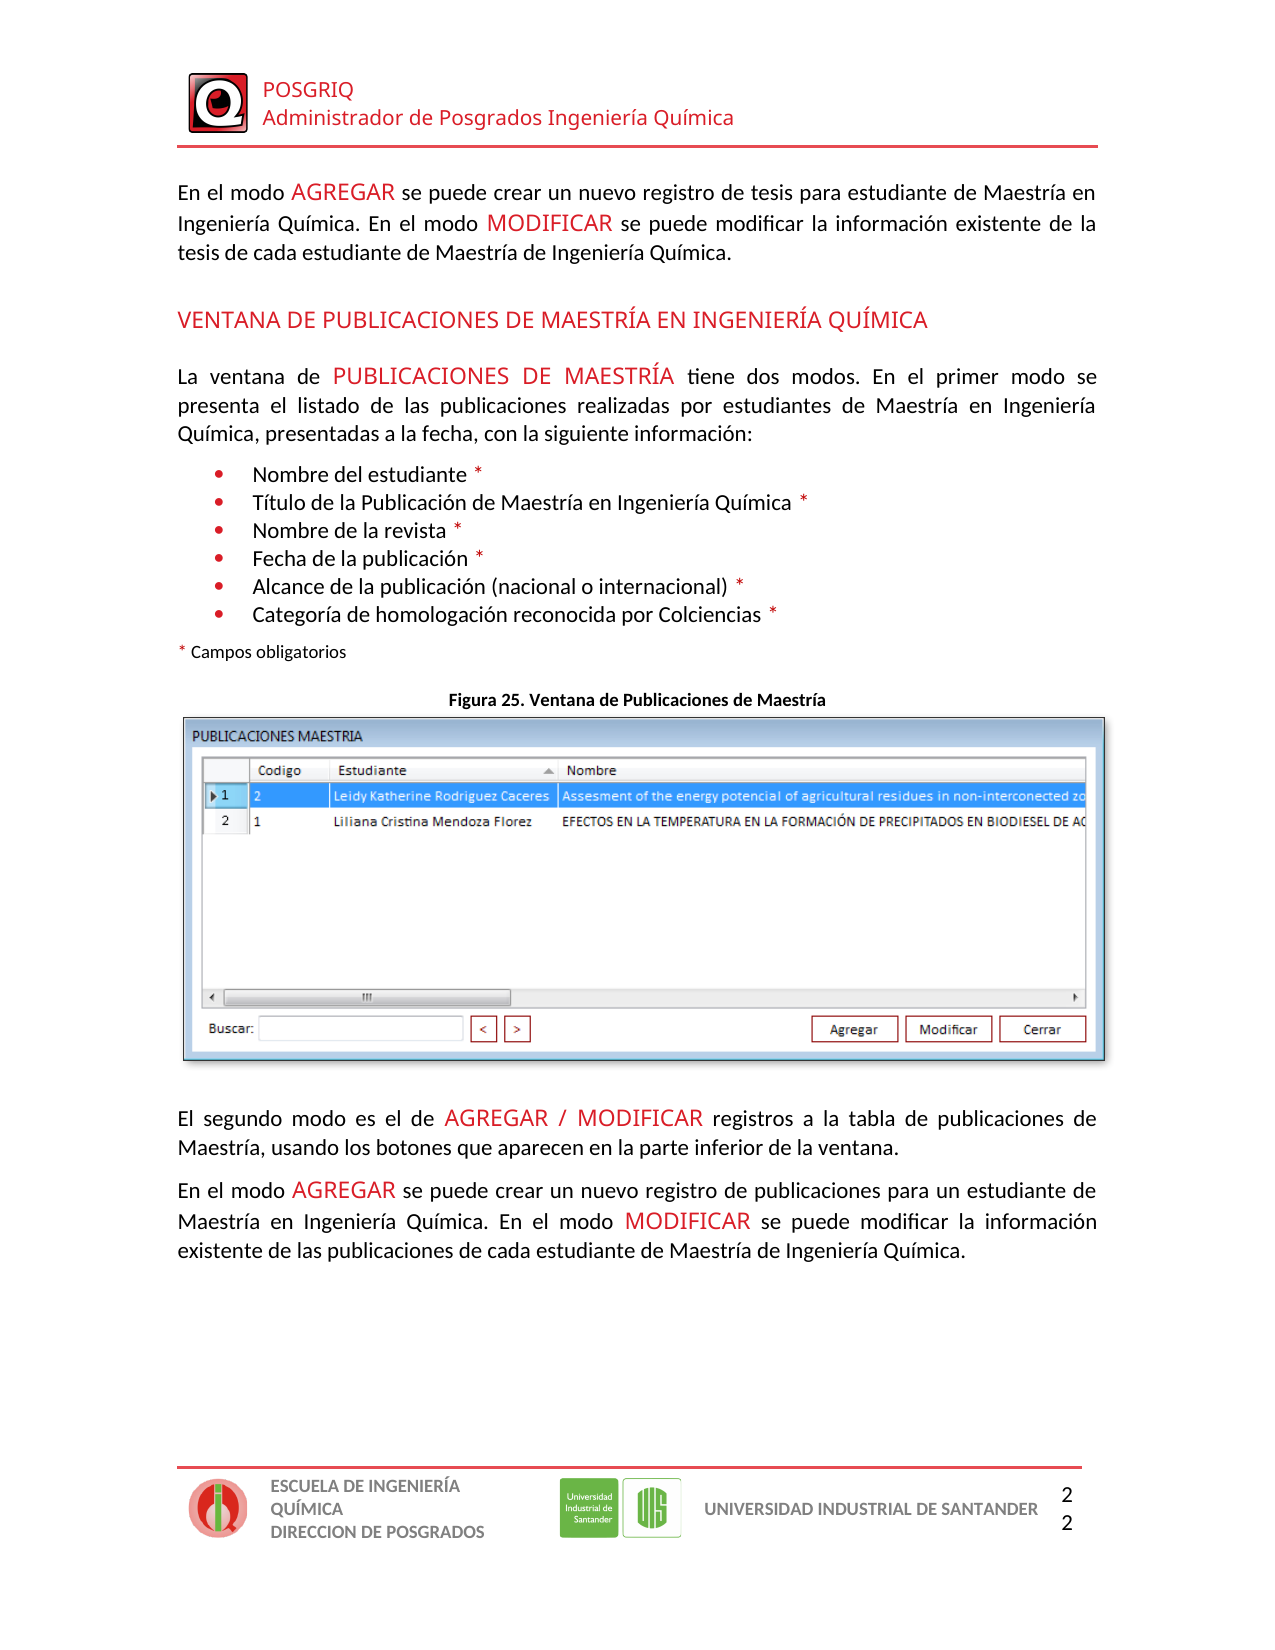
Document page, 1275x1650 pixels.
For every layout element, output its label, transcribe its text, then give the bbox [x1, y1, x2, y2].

text Figura 25. Ventana de Publicaciones de Maestría [177, 688, 1098, 711]
list Nombre del estudiante * [215, 460, 1098, 488]
picture [559, 1478, 682, 1538]
subtitle VENTANA DE PUBLICACIONES DE MAESTRÍA EN INGENIERÍA QUÍMICA [177, 304, 1098, 335]
list Fecha de la publicación * [215, 544, 1098, 572]
picture [183, 717, 1105, 1061]
picture [188, 73, 248, 133]
list Título de la Publicación de Maestría en Ingeniería Química * [215, 488, 1098, 516]
list Categoría de homologación reconocida por Colciencias * [215, 600, 1098, 628]
list Alcance de la publicación (nacional o internacional) * [215, 572, 1098, 600]
picture [188, 1478, 248, 1538]
list Nombre de la revista * [215, 516, 1098, 544]
text * Campos obligatorios [177, 640, 1098, 663]
text El segundo modo es el de AGREGAR / MODIFICAR registros a la tabla de publicaciones de Maestría, usando los botones que aparecen en la parte inferior de la ventana. [177, 1102, 1098, 1161]
text En el modo AGREGAR se puede crear un nuevo registro de tesis para estudiante de Maestría en Ingeniería Química. En el modo MODIFICAR se puede modificar la información existente de la tesis de cada estudiante de Maestría de Ingeniería Química. [177, 176, 1098, 266]
text La ventana de PUBLICACIONES DE MAESTRÍA tiene dos modos. En el primer modo se presenta el listado de las publicaciones realizadas por estudiantes de Maestría en Ingeniería Química, presentadas a la fecha, con la siguiente información: [177, 360, 1098, 447]
text En el modo AGREGAR se puede crear un nuevo registro de publicaciones para un estudiante de Maestría en Ingeniería Química. En el modo MODIFICAR se puede modificar la información existente de las publicaciones de cada estudiante de Maestría de Ingeniería Química. [177, 1174, 1098, 1264]
